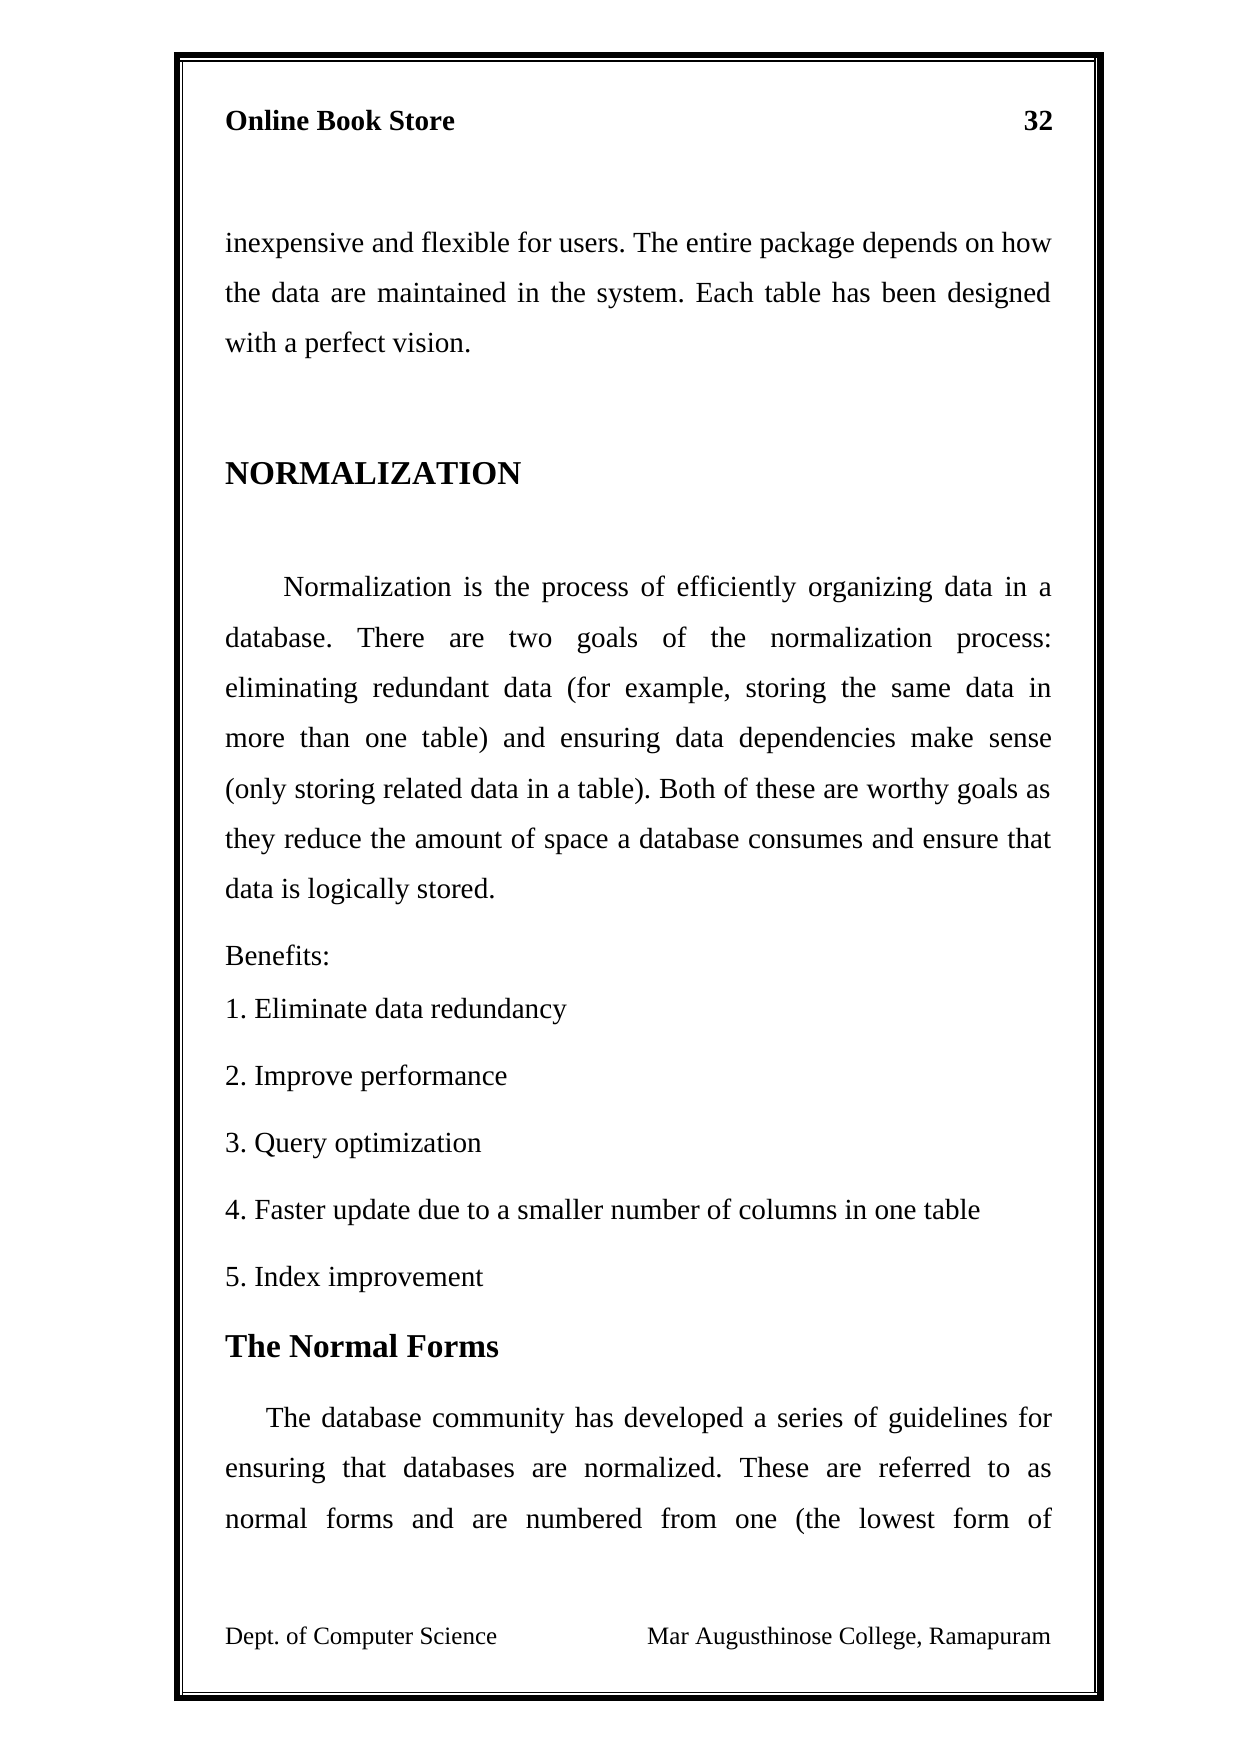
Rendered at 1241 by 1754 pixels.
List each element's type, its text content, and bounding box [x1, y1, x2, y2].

text 3. Query optimization [225, 1125, 1053, 1159]
text 1. Eliminate data redundancy [225, 991, 1053, 1025]
text The Normal Forms [225, 1326, 1053, 1364]
text 5. Index improvement [225, 1259, 1053, 1293]
text Normalization is the process of efficiently organizing data in a database. There are two goals of the normalization process: eliminating redundant data (for example, storing the same data in more than one table) and ensuring data dependencies make sense (only storing related data in a table). Both of these are worthy goals as they reduce the amount of space a database consumes and ensure that data is logically stored. [225, 569, 1053, 905]
text 4. Faster update due to a smaller number of columns in one table [225, 1192, 1053, 1226]
text 2. Improve performance [225, 1058, 1053, 1092]
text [225, 225, 1053, 359]
text Benefits: [225, 938, 1053, 972]
text NORMALIZATION [225, 453, 1053, 492]
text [225, 1400, 1053, 1534]
